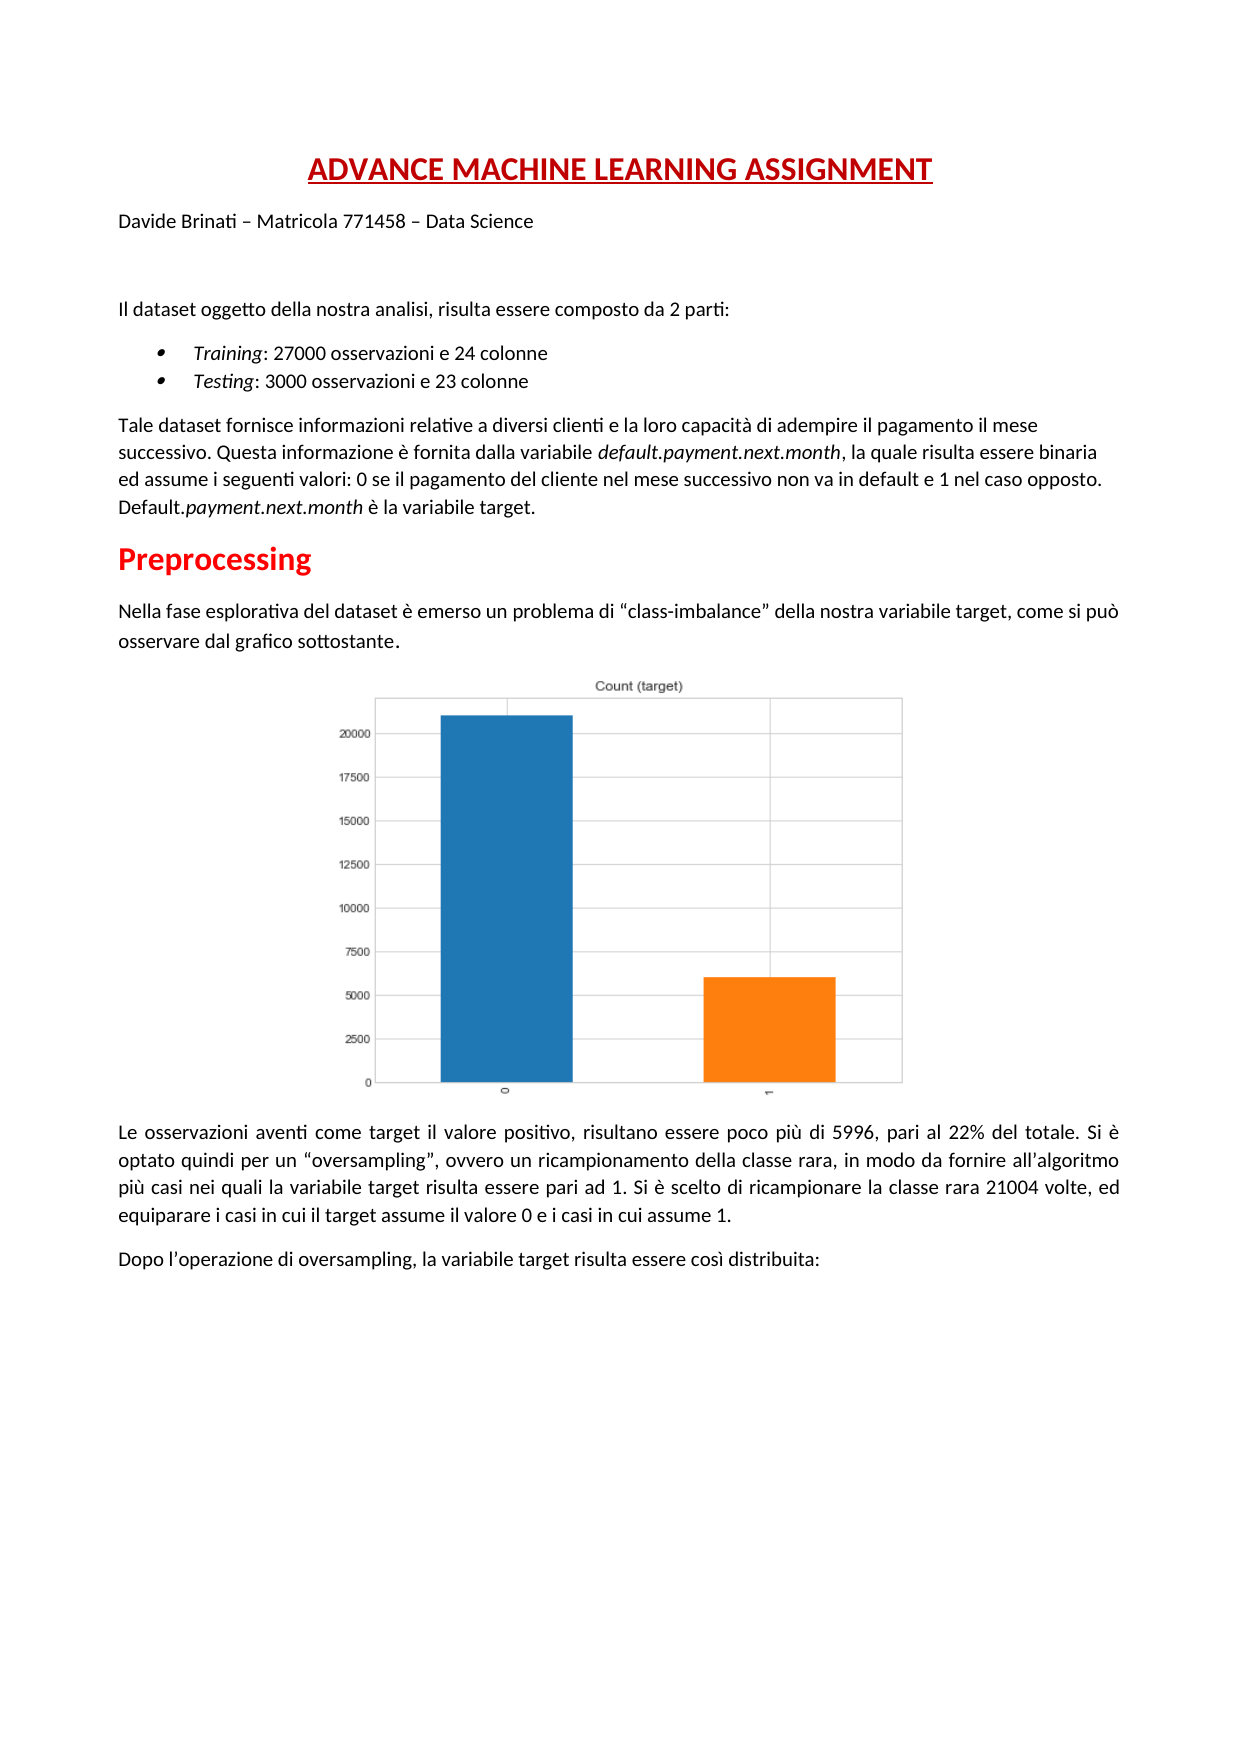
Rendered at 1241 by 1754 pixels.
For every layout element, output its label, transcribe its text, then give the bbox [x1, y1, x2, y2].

text Davide Brinati – Matricola 771458 – Data Science [118, 208, 1122, 234]
list Training: 27000 osservazioni e 24 colonne [156, 340, 1122, 366]
picture [330, 673, 910, 1101]
text Le osservazioni aventi come target il valore positivo, risultano essere poco più di 5996, pari al 22% del totale. Si è optato quindi per un “oversampling”, ovvero un ricampionamento della classe rara, in modo da fornire all’algoritmo più casi nei quali la variabile target risulta essere pari ad 1. Si è scelto di ricampionare la classe rara 21004 volte, ed equiparare i casi in cui il target assume il valore 0 e i casi in cui assume 1. [118, 1119, 1122, 1227]
text Il dataset oggetto della nostra analisi, risulta essere composto da 2 parti: [118, 296, 1122, 322]
list Testing: 3000 osservazioni e 23 colonne [156, 368, 1122, 393]
text ADVANCE MACHINE LEARNING ASSIGNMENT [118, 148, 1122, 188]
text Dopo l’operazione di oversampling, la variabile target risulta essere così distribuita: [118, 1246, 1122, 1271]
text Tale dataset fornisce informazioni relative a diversi clienti e la loro capacità di adempire il pagamento il mese successivo. Questa informazione è fornita dalla variabile default.payment.next.month, la quale risulta essere binaria ed assume i seguenti valori: 0 se il pagamento del cliente nel mese successivo non va in default e 1 nel caso opposto. Default.payment.next.month è la variabile target. [118, 412, 1122, 519]
text Nella fase esplorativa del dataset è emerso un problema di “class-imbalance” della nostra variabile target, come si può osservare dal grafico sottostante. [118, 599, 1122, 654]
text Preprocessing [118, 538, 1122, 579]
